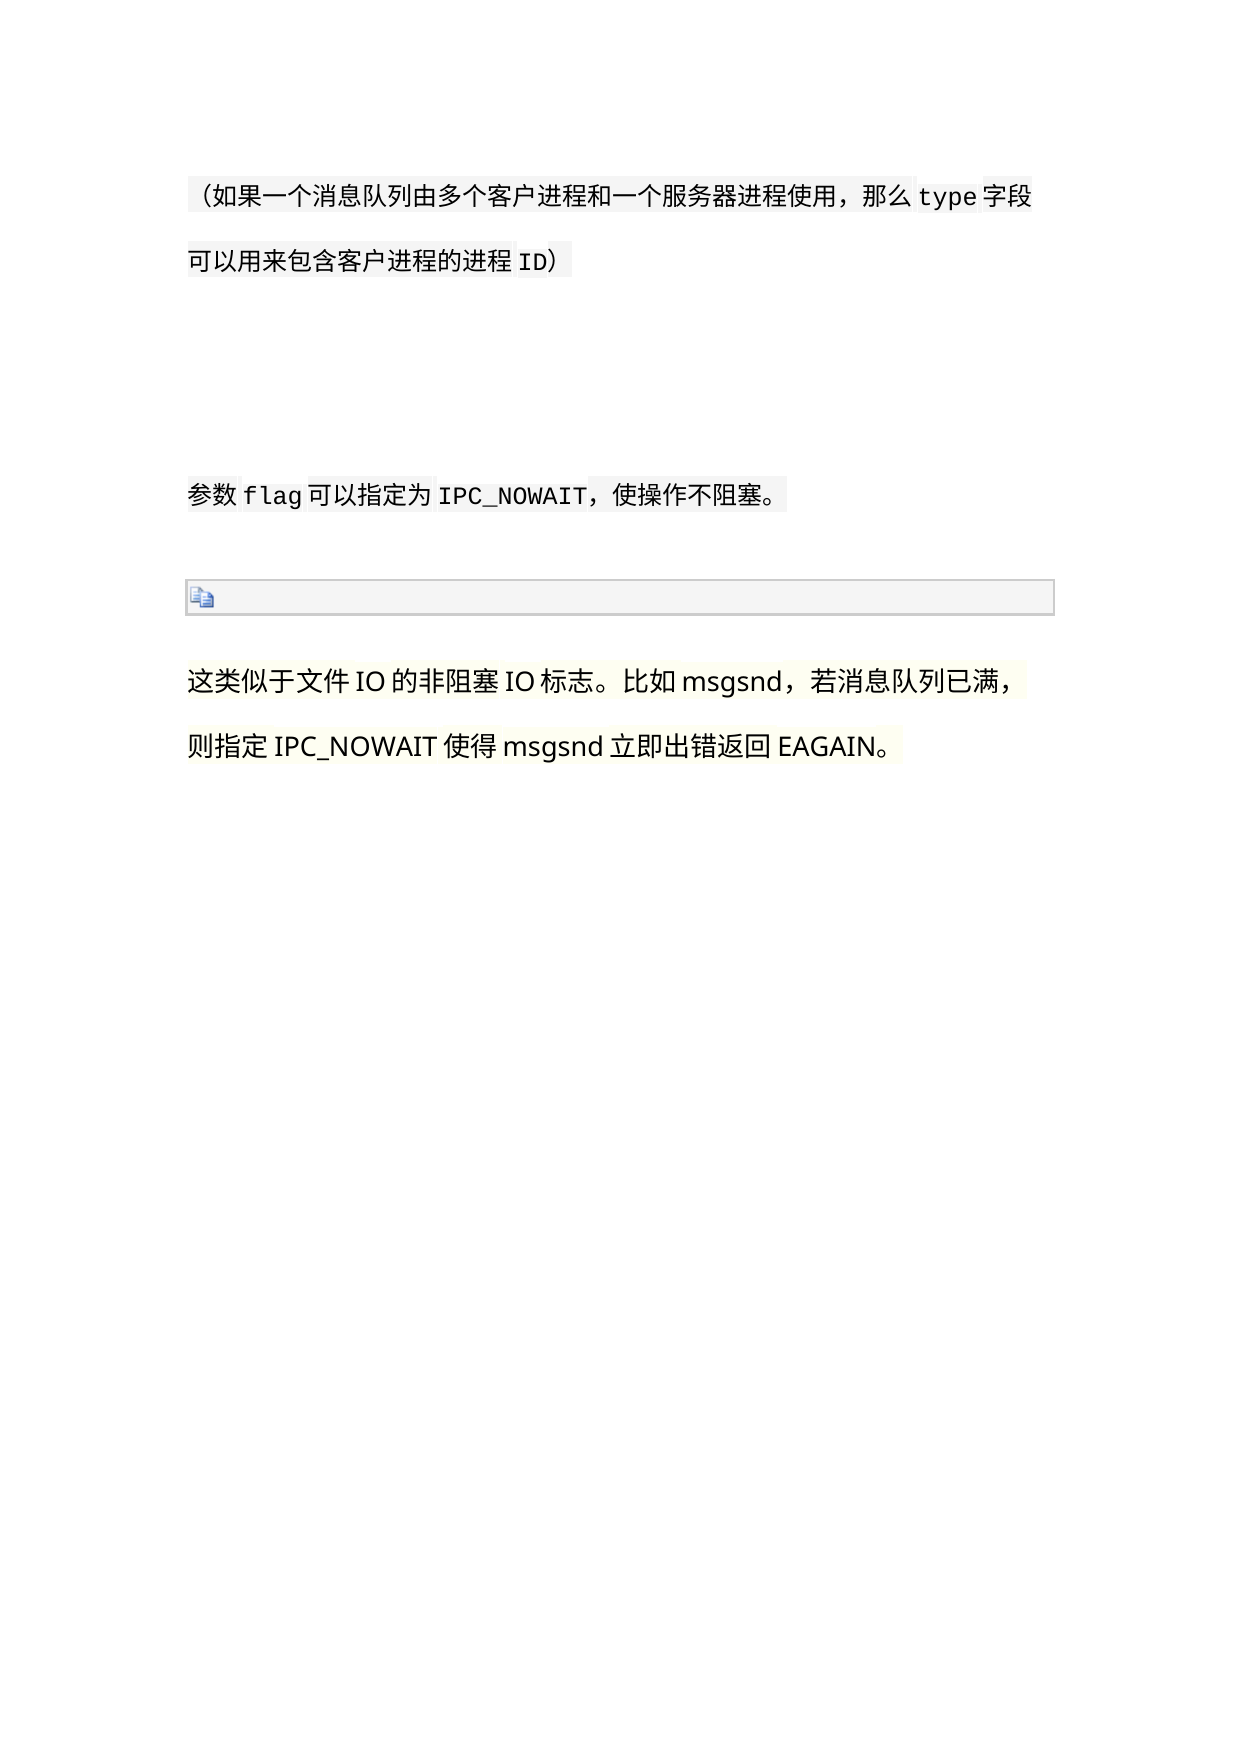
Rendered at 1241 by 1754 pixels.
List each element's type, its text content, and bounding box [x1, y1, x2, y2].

text 这类似于文件IO的非阻塞IO标志。比如msgsnd，若消息队列已满，则指定IPC_NOWAIT使得msgsnd立即出错返回EAGAIN。 [187, 647, 1053, 777]
text （如果一个消息队列由多个客户进程和一个服务器进程使用，那么type字段可以用来包含客户进程的进程ID） [187, 162, 1053, 292]
picture [188, 581, 219, 613]
text 参数flag可以指定为IPC_NOWAIT，使操作不阻塞。 [187, 462, 1053, 527]
